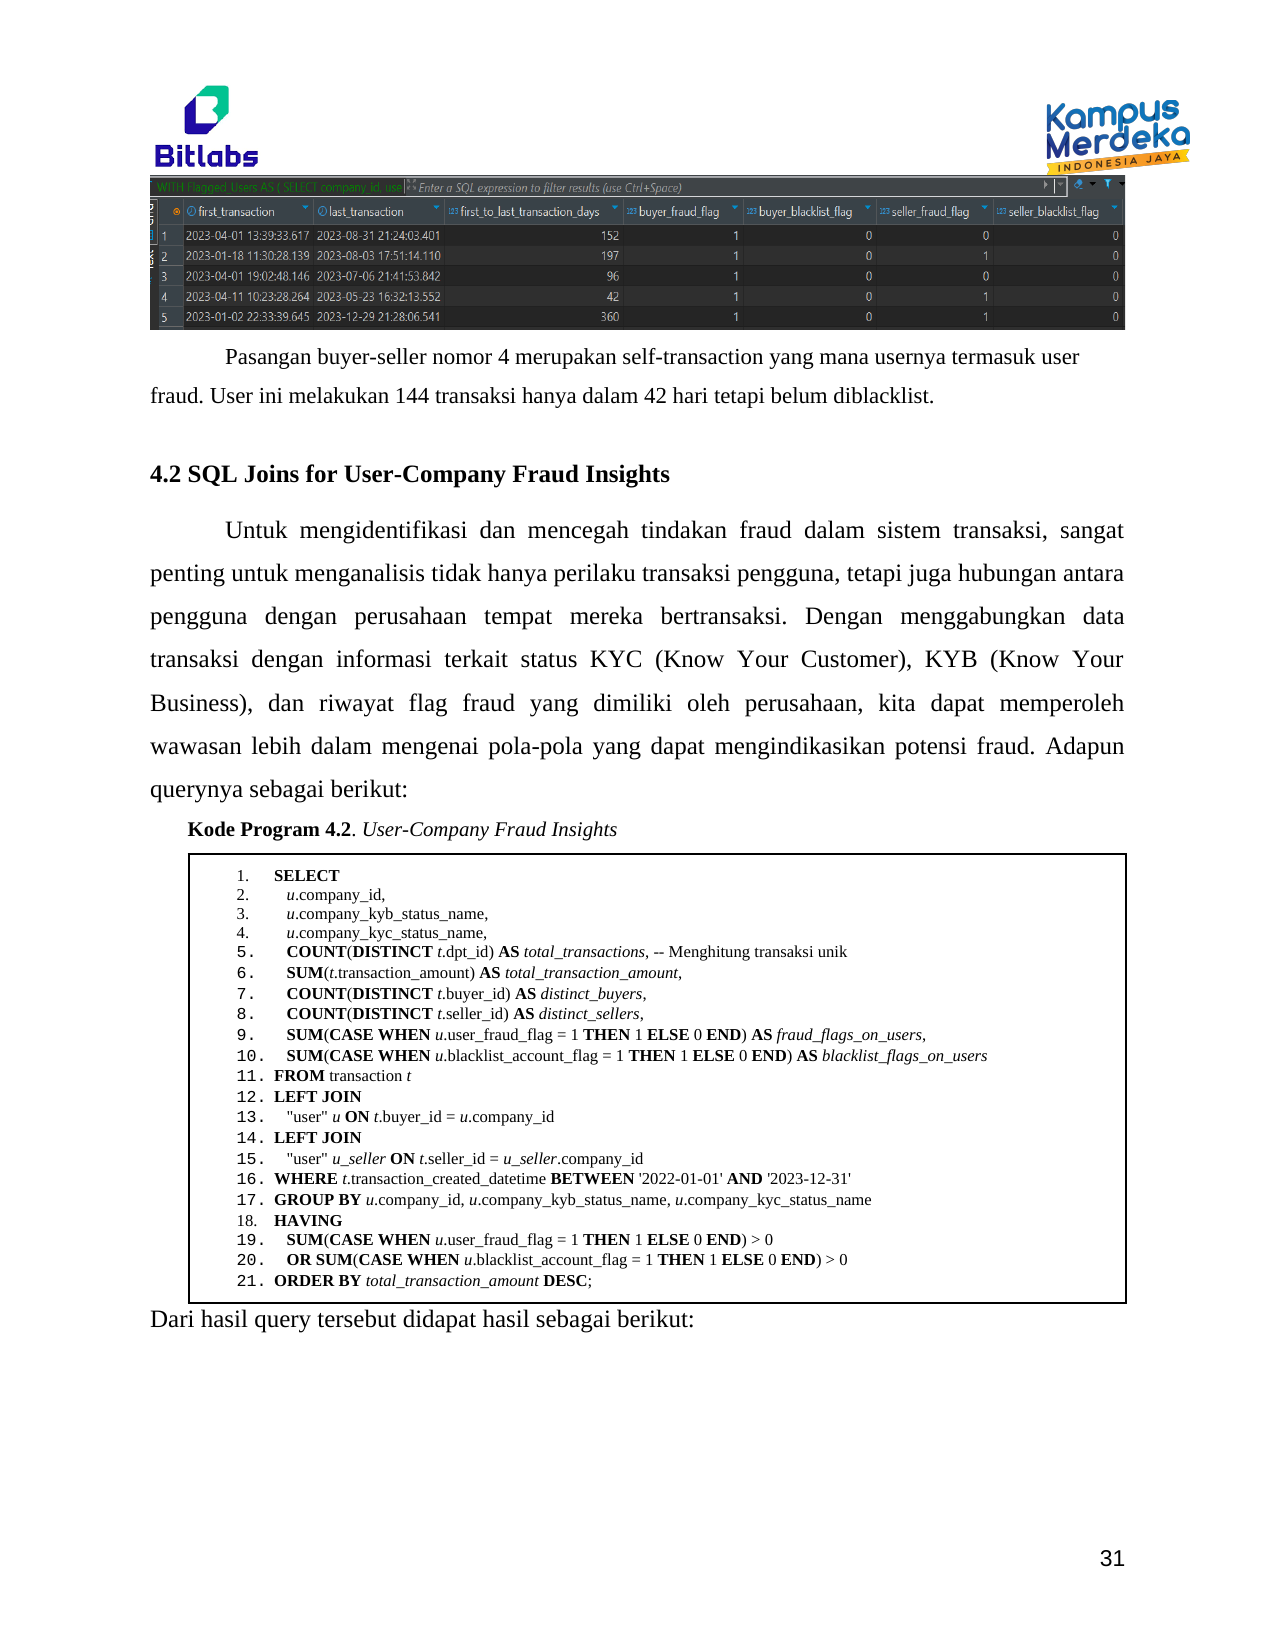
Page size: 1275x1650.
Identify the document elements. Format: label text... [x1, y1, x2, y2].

text Untuk mengidentifikasi dan mencegah tindakan fraud dalam sistem transaksi, sangat penting untuk menganalisis tidak hanya perilaku transaksi pengguna, tetapi juga hubungan antara pengguna dengan perusahaan tempat mereka bertransaksi. Dengan menggabungkan data transaksi dengan informasi terkait status KYC (Know Your Customer), KYB (Know Your Business), dan riwayat flag fraud yang dimiliki oleh perusahaan, kita dapat memperoleh wawasan lebih dalam mengenai pola-pola yang dapat mengindikasikan potensi fraud. Adapun querynya sebagai berikut: [150, 515, 1125, 803]
picture [150, 100, 1190, 330]
text Pasangan buyer-seller nomor 4 merupakan self-transaction yang mana usernya termasuk user fraud. User ini melakukan 144 transaksi hanya dalam 42 hari tetapi belum diblacklist. [150, 343, 1125, 409]
picture [150, 75, 262, 172]
table_header SELECT u.company_id, u.company_kyb_status_name, u.company_kyc_status_name, COUNT(DISTINCT t.dpt_id) AS total_transactions, -- Menghitung transaksi unik SUM(t.transaction_amount) AS total_transaction_amount, COUNT(DISTINCT t.buyer_id) AS distinct_buyers, COUNT(DISTINCT t.seller_id) AS distinct_sellers, SUM(CASE WHEN u.user_fraud_flag = 1 THEN 1 ELSE 0 END) AS fraud_flags_on_users, SUM(CASE WHEN u.blacklist_account_flag = 1 THEN 1 ELSE 0 END) AS blacklist_flags_on_users FROM transaction t LEFT JOIN "user" u ON t.buyer_id = u.company_id LEFT JOIN "user" u_seller ON t.seller_id = u_seller.company_id WHERE t.transaction_created_datetime BETWEEN '2022-01-01' AND '2023-12-31' GROUP BY u.company_id, u.company_kyb_status_name, u.company_kyc_status_name HAVING SUM(CASE WHEN u.user_fraud_flag = 1 THEN 1 ELSE 0 END) > 0 OR SUM(CASE WHEN u.blacklist_account_flag = 1 THEN 1 ELSE 0 END) > 0 ORDER BY total_transaction_amount DESC; [190, 855, 1125, 1302]
text Dari hasil query tersebut didapat hasil sebagai berikut: [150, 1304, 1125, 1333]
text Kode Program 4.2. User-Company Fraud Insights [187, 817, 1125, 841]
subtitle 4.2 SQL Joins for User-Company Fraud Insights [150, 459, 1125, 488]
